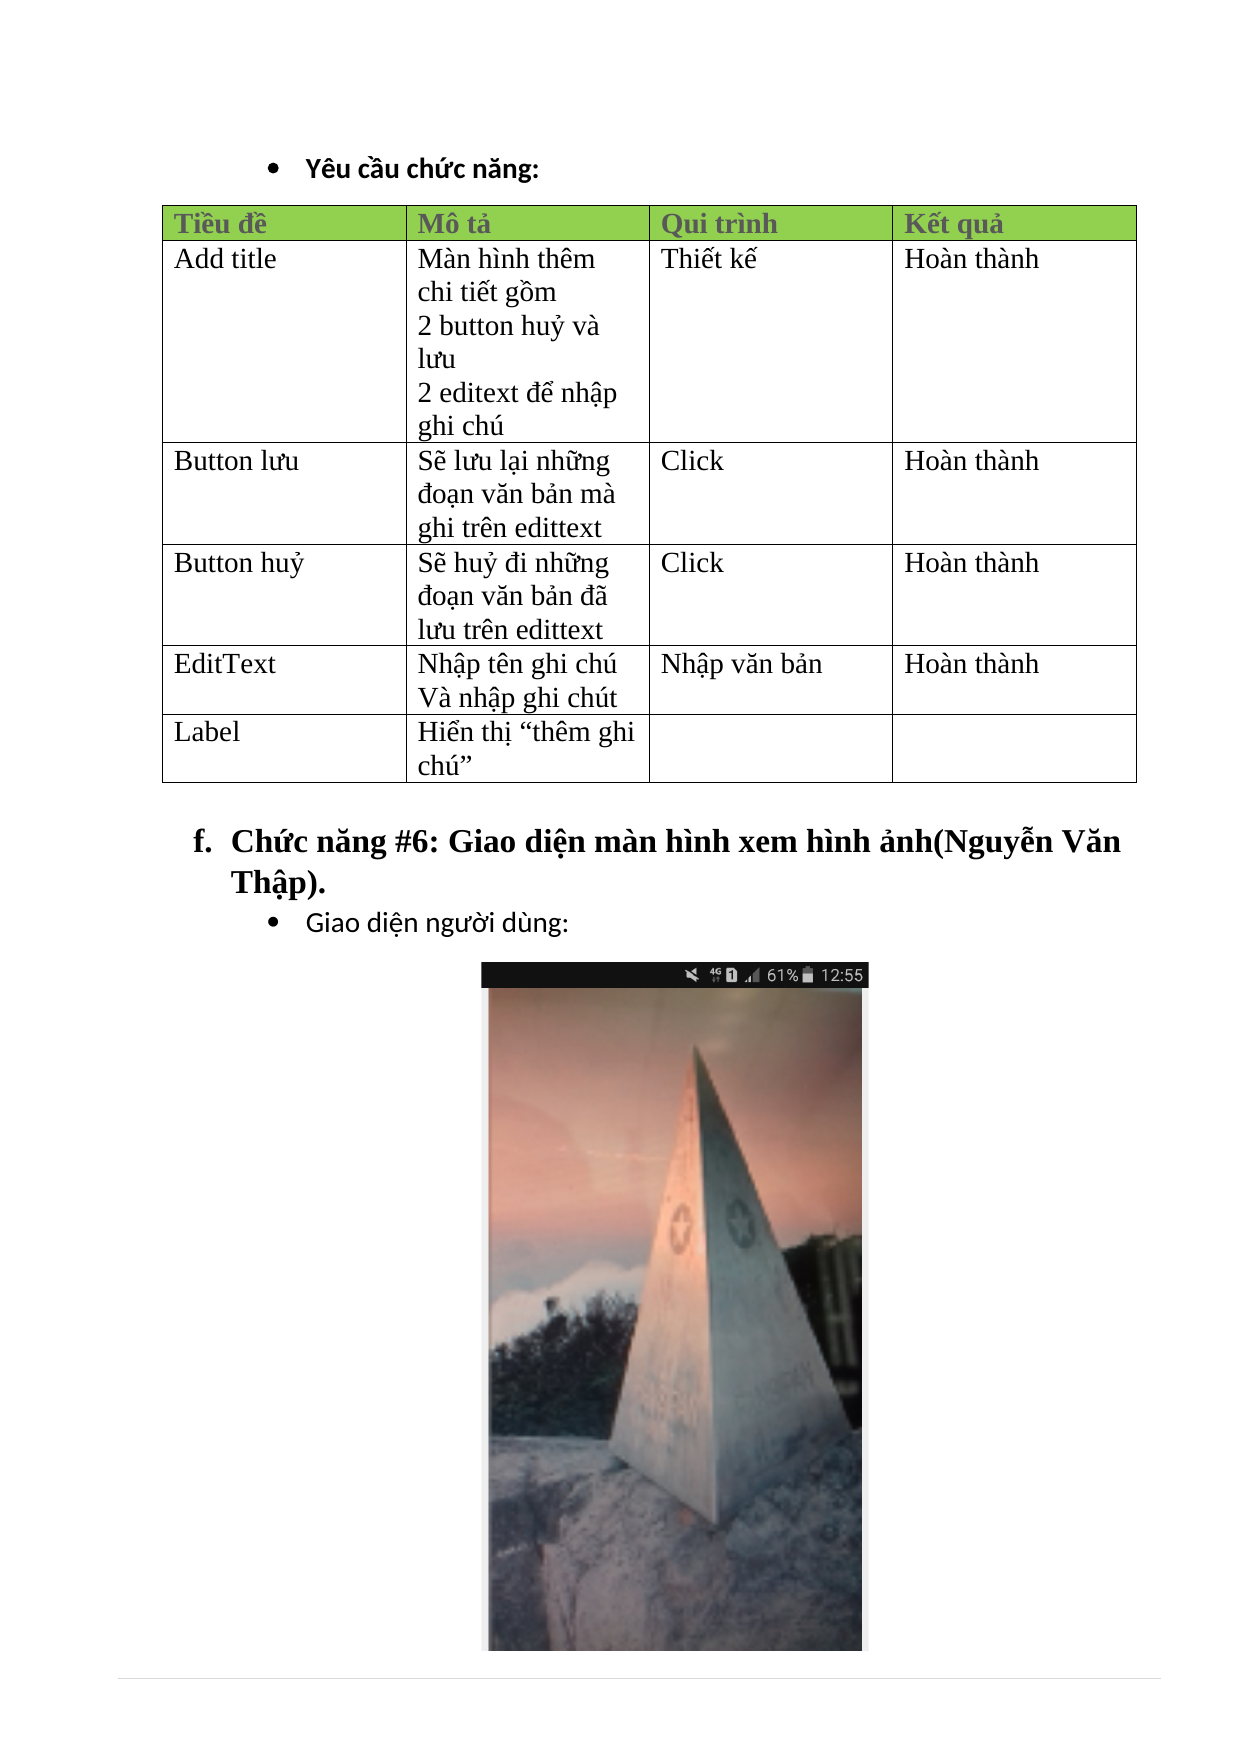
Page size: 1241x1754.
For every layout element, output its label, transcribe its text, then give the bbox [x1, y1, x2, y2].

table_header Mô tả [407, 206, 649, 240]
table_header Qui trình [650, 206, 892, 240]
table_cell Hoàn thành [893, 241, 1136, 442]
table_cell Nhập tên ghi chú Và nhập ghi chút [407, 646, 649, 713]
table_header Kết quả [893, 206, 1136, 240]
table_cell Hiển thị “thêm ghi chú” [407, 715, 649, 782]
table_cell Hoàn thành [893, 646, 1136, 713]
table_cell Nhập văn bản [650, 646, 892, 713]
table_cell Click [650, 545, 892, 645]
table_cell Hoàn thành [893, 545, 1136, 645]
table_header Tiều đề [163, 206, 406, 240]
table_cell Sẽ huỷ đi những đoạn văn bản đã lưu trên edittext [407, 545, 649, 645]
table_cell [650, 715, 892, 782]
picture [481, 962, 869, 1651]
table_cell Button huỷ [163, 545, 406, 645]
list Chức năng #6: Giao diện màn hình xem hình ảnh(Nguyễn Văn Thập). [193, 821, 1161, 901]
table_cell Click [650, 443, 892, 544]
table_cell Sẽ lưu lại những đoạn văn bản mà ghi trên edittext [407, 443, 649, 544]
list Giao diện người dùng: [268, 904, 1161, 939]
table_cell EditText [163, 646, 406, 713]
table_cell [893, 715, 1136, 782]
table_cell Màn hình thêm chi tiết gồm 2 button huỷ và lưu 2 editext để nhập ghi chú [407, 241, 649, 442]
table_cell Label [163, 715, 406, 782]
table_cell Thiết kế [650, 241, 892, 442]
table_cell Hoàn thành [893, 443, 1136, 544]
list Yêu cầu chức năng: [268, 150, 1161, 186]
table_cell Button lưu [163, 443, 406, 544]
table_cell Add title [163, 241, 406, 442]
